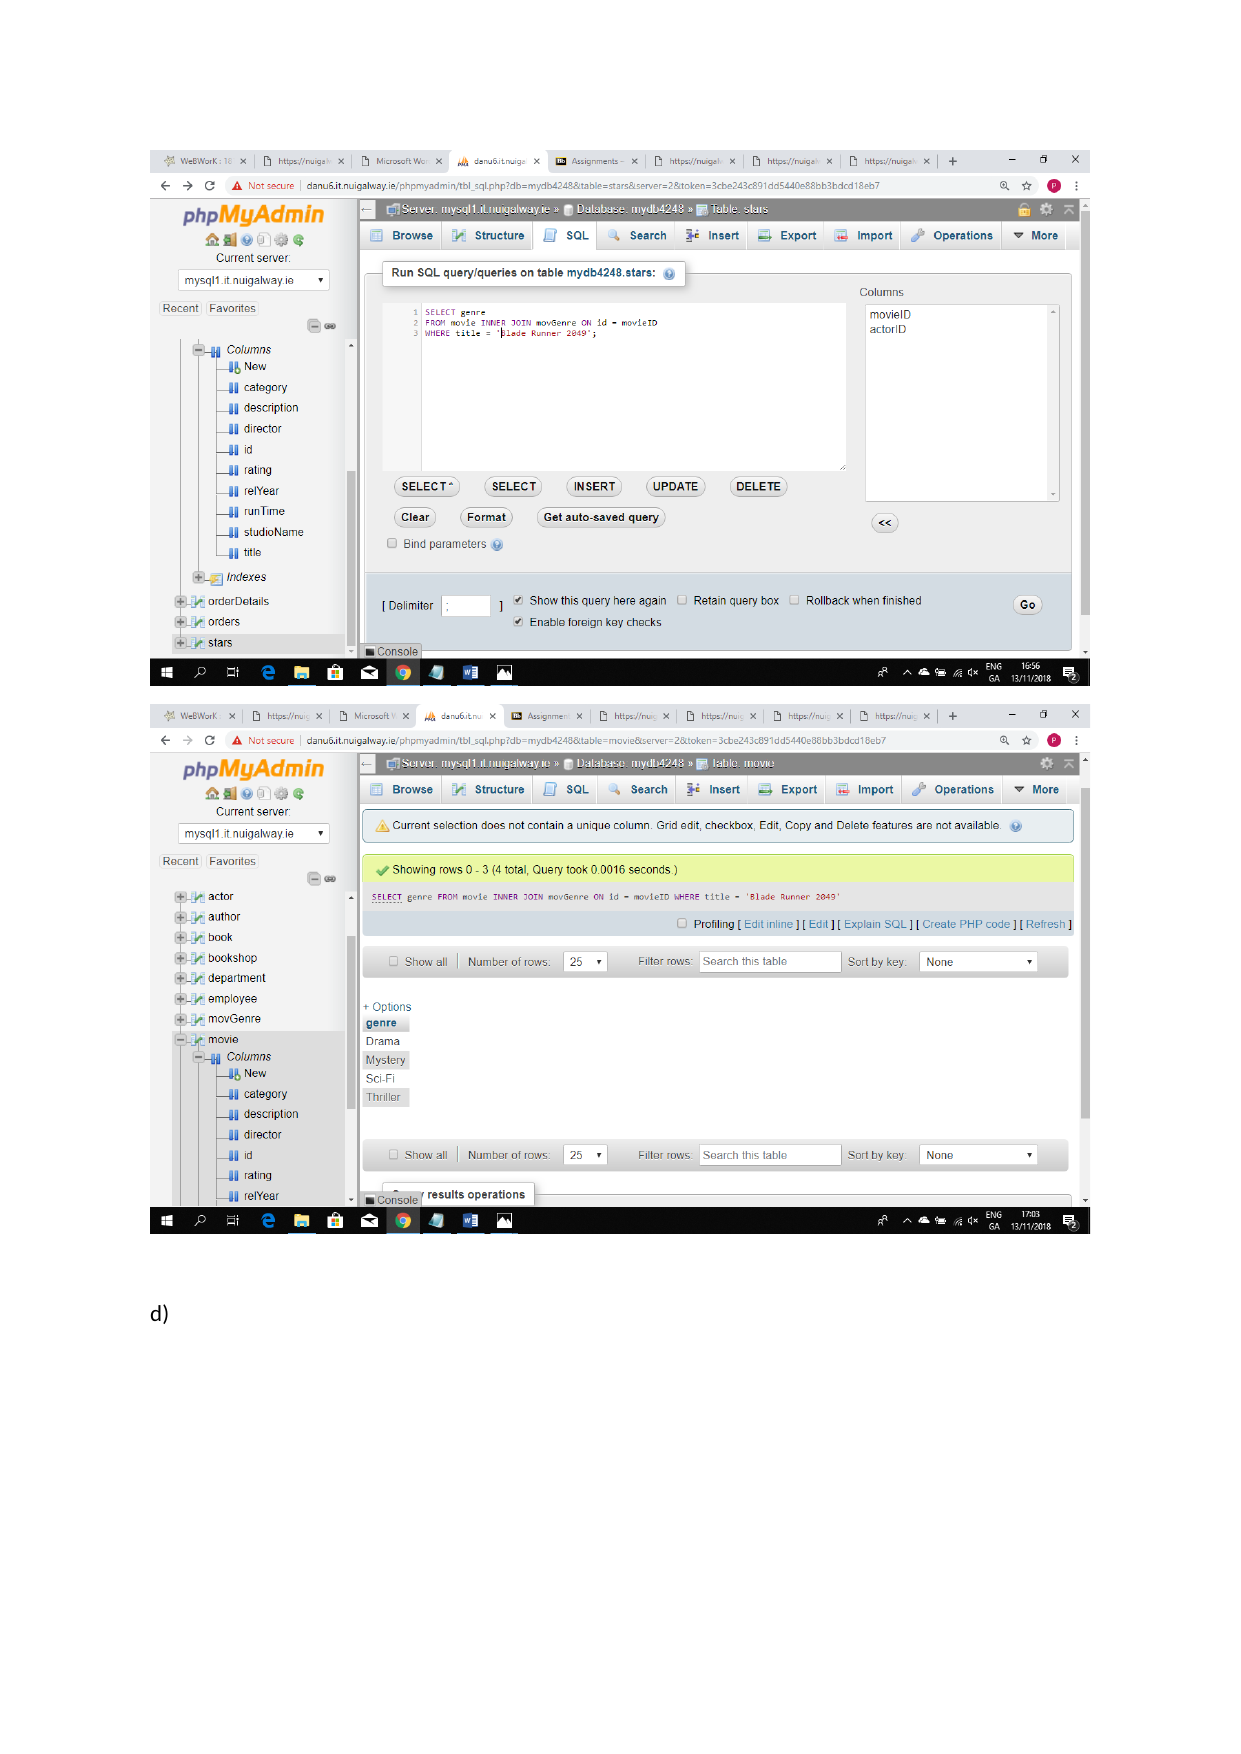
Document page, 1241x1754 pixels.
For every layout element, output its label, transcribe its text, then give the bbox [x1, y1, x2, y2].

text d) [150, 1299, 1090, 1327]
picture [150, 704, 1091, 1234]
picture [150, 150, 1090, 686]
